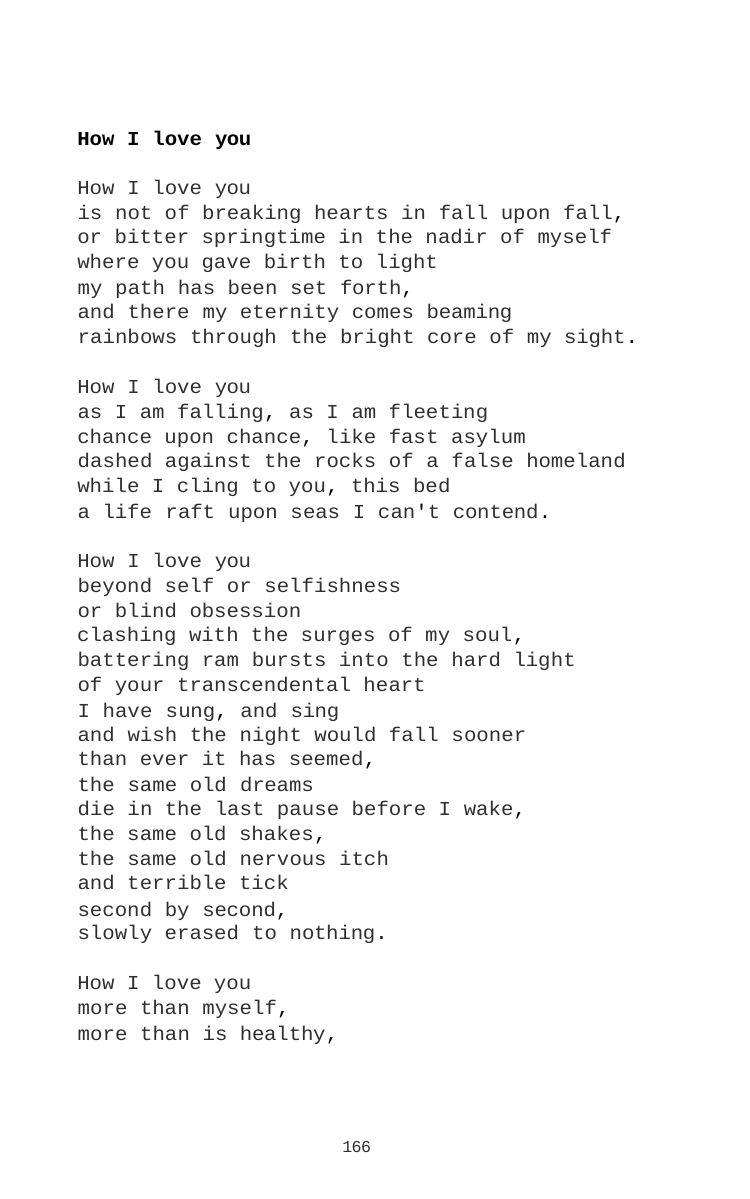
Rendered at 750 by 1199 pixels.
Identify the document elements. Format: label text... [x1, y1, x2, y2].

text dashed against the rocks of a false homeland while I cling to you, this bed [77, 451, 633, 499]
text slowly erased to nothing. [77, 923, 712, 945]
text a life raft upon seas I can't contend. [77, 501, 712, 523]
text How I love you [77, 551, 712, 573]
text beyond self or selfishness or blind obsession [77, 576, 420, 623]
text How I love you more than myself, [77, 973, 296, 1020]
text clashing with the surges of my soul, battering ram bursts into the hard light of your transcendental heart [77, 625, 580, 697]
text more than is healthy, [77, 1022, 712, 1045]
text How I love you [77, 178, 712, 200]
text die in the last pause before I wake, the same old shakes, [77, 799, 534, 846]
text is not of breaking hearts in fall upon fall, or bitter springtime in the nadir of myself where you gave birth to light [77, 203, 633, 274]
text How I love you [77, 377, 712, 399]
text and there my eternity comes beaming [77, 302, 712, 324]
text my path has been set forth, [77, 277, 712, 299]
text the same old dreams [77, 774, 712, 796]
text second by second, [77, 898, 712, 920]
text the same old nervous itch and terrible tick [77, 848, 420, 896]
text rainbows through the bright core of my sight. [77, 327, 712, 349]
text as I am falling, as I am fleeting chance upon chance, like fast asylum [77, 402, 534, 449]
text I have sung, and sing [77, 700, 712, 722]
text and wish the night would fall sooner than ever it has seemed, [77, 724, 568, 772]
